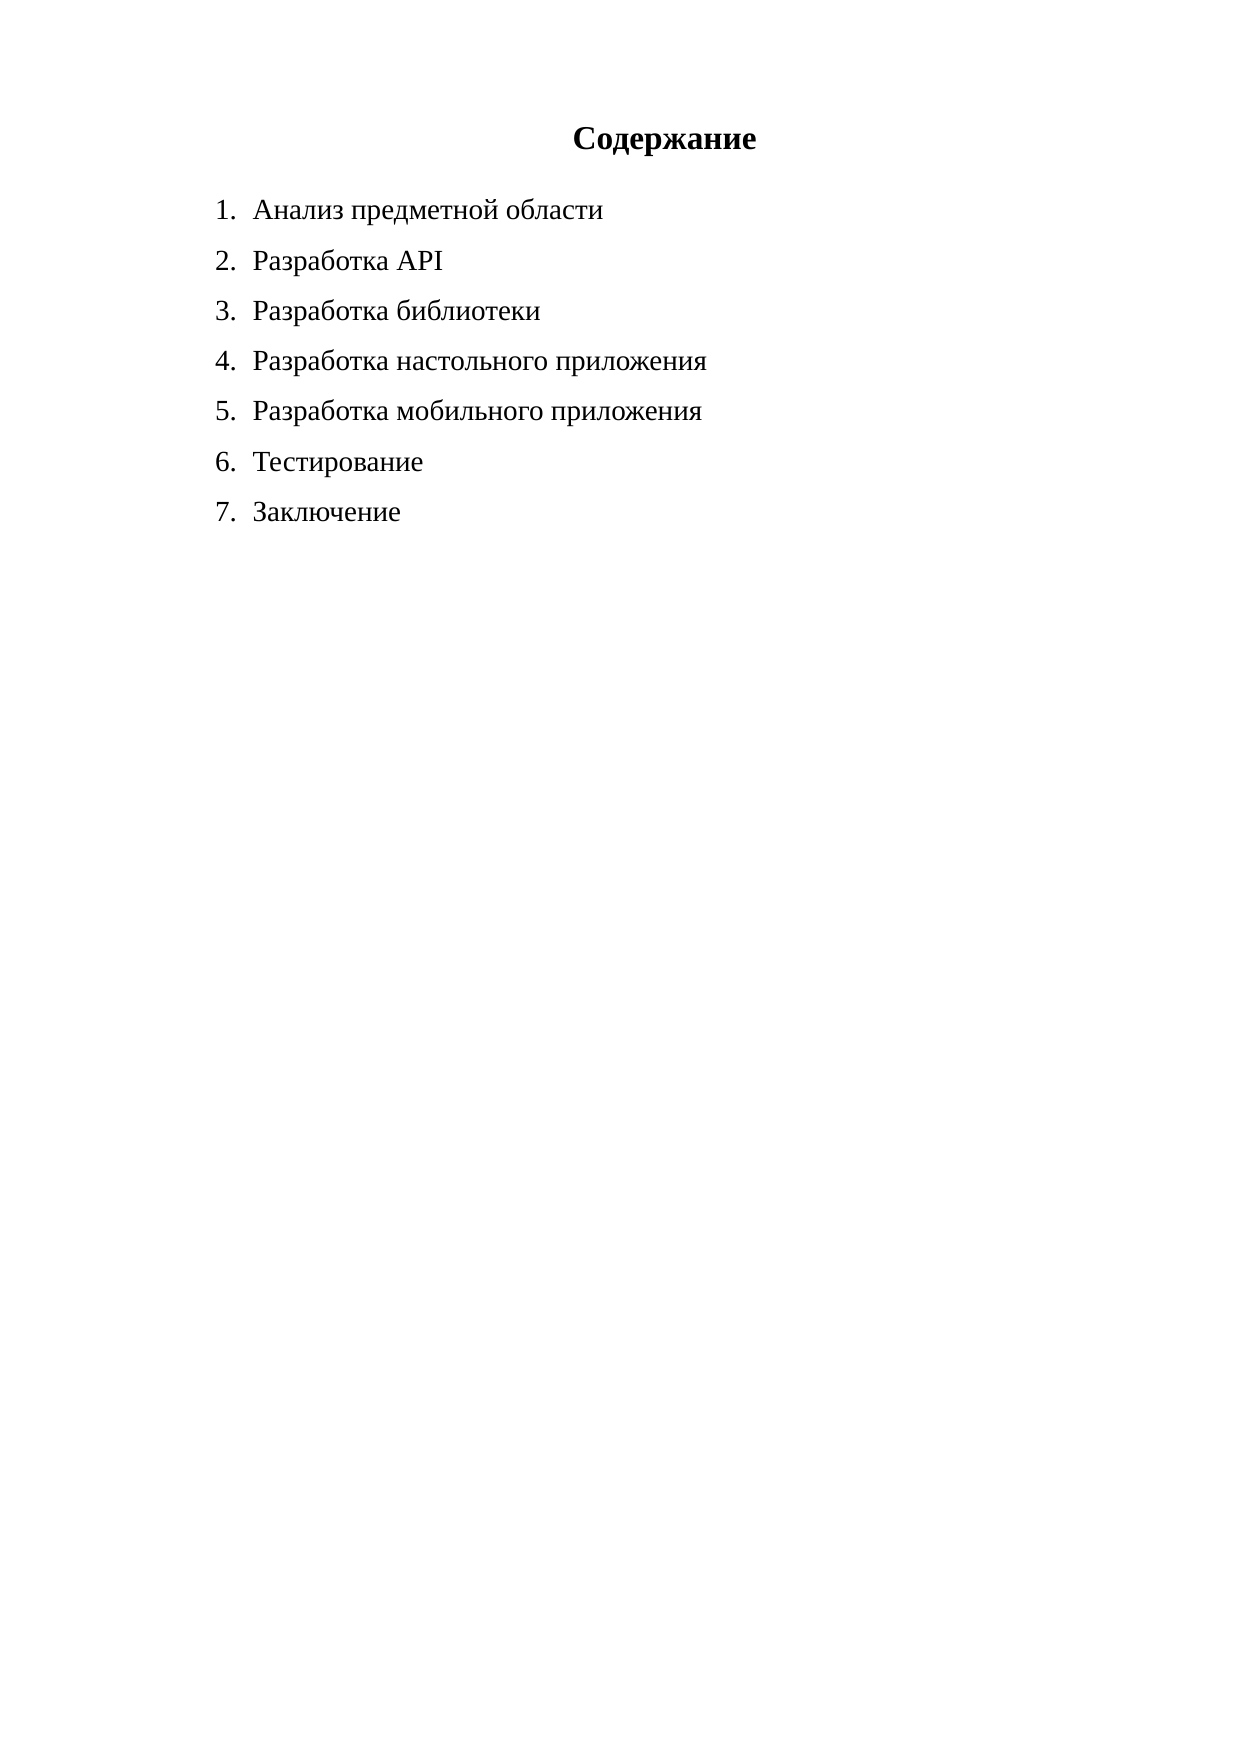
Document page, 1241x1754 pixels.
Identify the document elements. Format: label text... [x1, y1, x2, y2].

list Анализ предметной области [215, 192, 1152, 226]
list Разработка API [215, 243, 1152, 276]
list Разработка библиотеки [215, 293, 1152, 326]
list Тестирование [215, 444, 1152, 477]
list Заключение [215, 494, 1152, 528]
list Разработка мобильного приложения [215, 393, 1152, 427]
text Содержание [177, 118, 1152, 156]
list Разработка настольного приложения [215, 343, 1152, 377]
